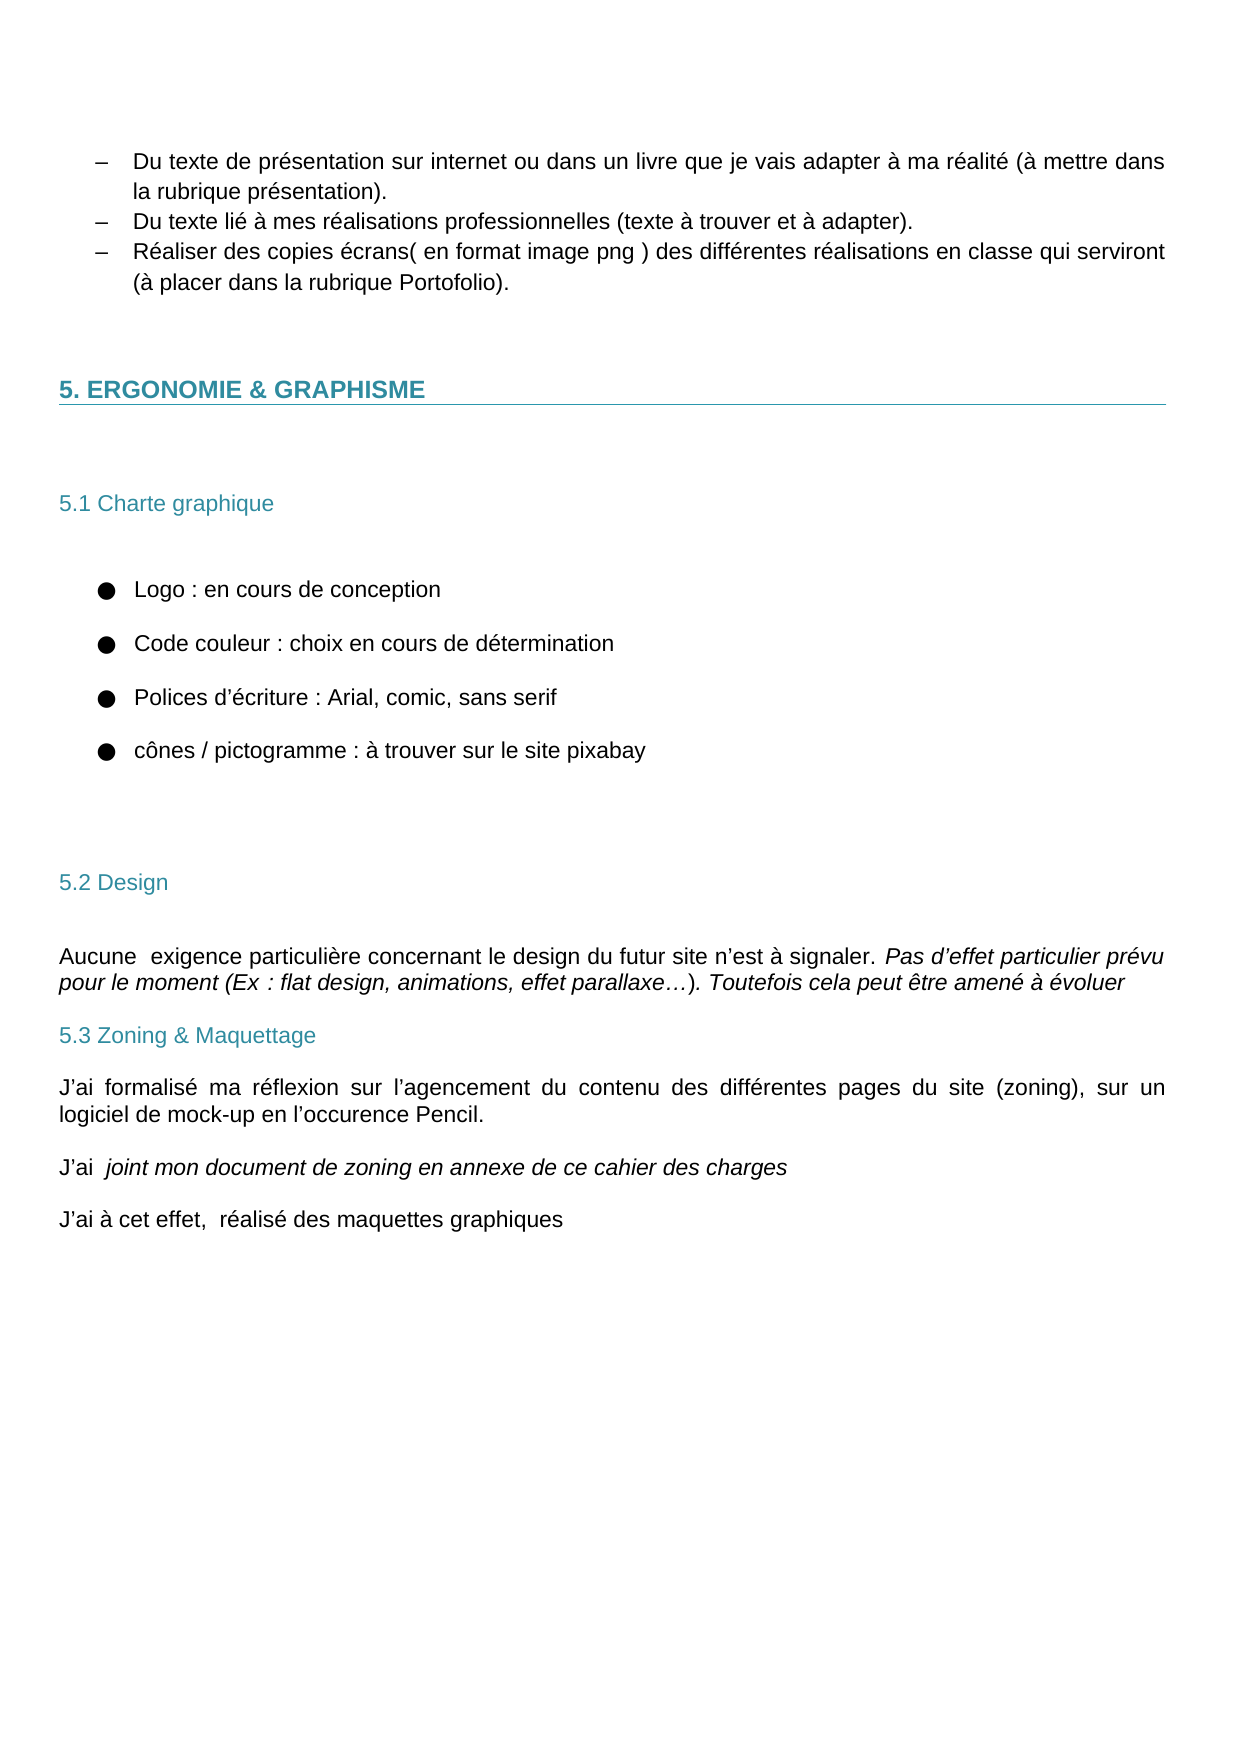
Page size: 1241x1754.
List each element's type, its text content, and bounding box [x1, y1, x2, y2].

list Polices d’écriture : Arial, comic, sans serif [96, 671, 1166, 718]
list Réaliser des copies écrans( en format image png ) des différentes réalisations en classe qui serviront (à placer dans la rubrique Portofolio). [95, 238, 1166, 295]
subtitle 5.2 Design [59, 869, 1166, 895]
list Du texte lié à mes réalisations professionnelles (texte à trouver et à adapter). [95, 208, 1166, 234]
text J’ai formalisé ma réflexion sur l’agencement du contenu des différentes pages du site (zoning), sur un logiciel de mock-up en l’occurence Pencil. [59, 1074, 1166, 1127]
text Aucune exigence particulière concernant le design du futur site n’est à signaler. Pas d’effet particulier prévu pour le moment (Ex : flat design, animations, effet parallaxe…). Toutefois cela peut être amené à évoluer [59, 943, 1166, 995]
list Du texte de présentation sur internet ou dans un livre que je vais adapter à ma réalité (à mettre dans la rubrique présentation). [95, 148, 1166, 204]
subtitle 5.1 Charte graphique [59, 489, 1166, 516]
text J’ai à cet effet, réalisé des maquettes graphiques [59, 1206, 1166, 1232]
text 5.3 Zoning & Maquettage [59, 1022, 1166, 1048]
list Code couleur : choix en cours de détermination [96, 617, 1166, 664]
list cônes / pictogramme : à trouver sur le site pixabay [96, 725, 1166, 772]
text J’ai joint mon document de zoning en annexe de ce cahier des charges [59, 1153, 1166, 1180]
subtitle 5. ERGONOMIE & GRAPHISME [59, 375, 1166, 404]
list Logo : en cours de conception [96, 563, 1166, 610]
